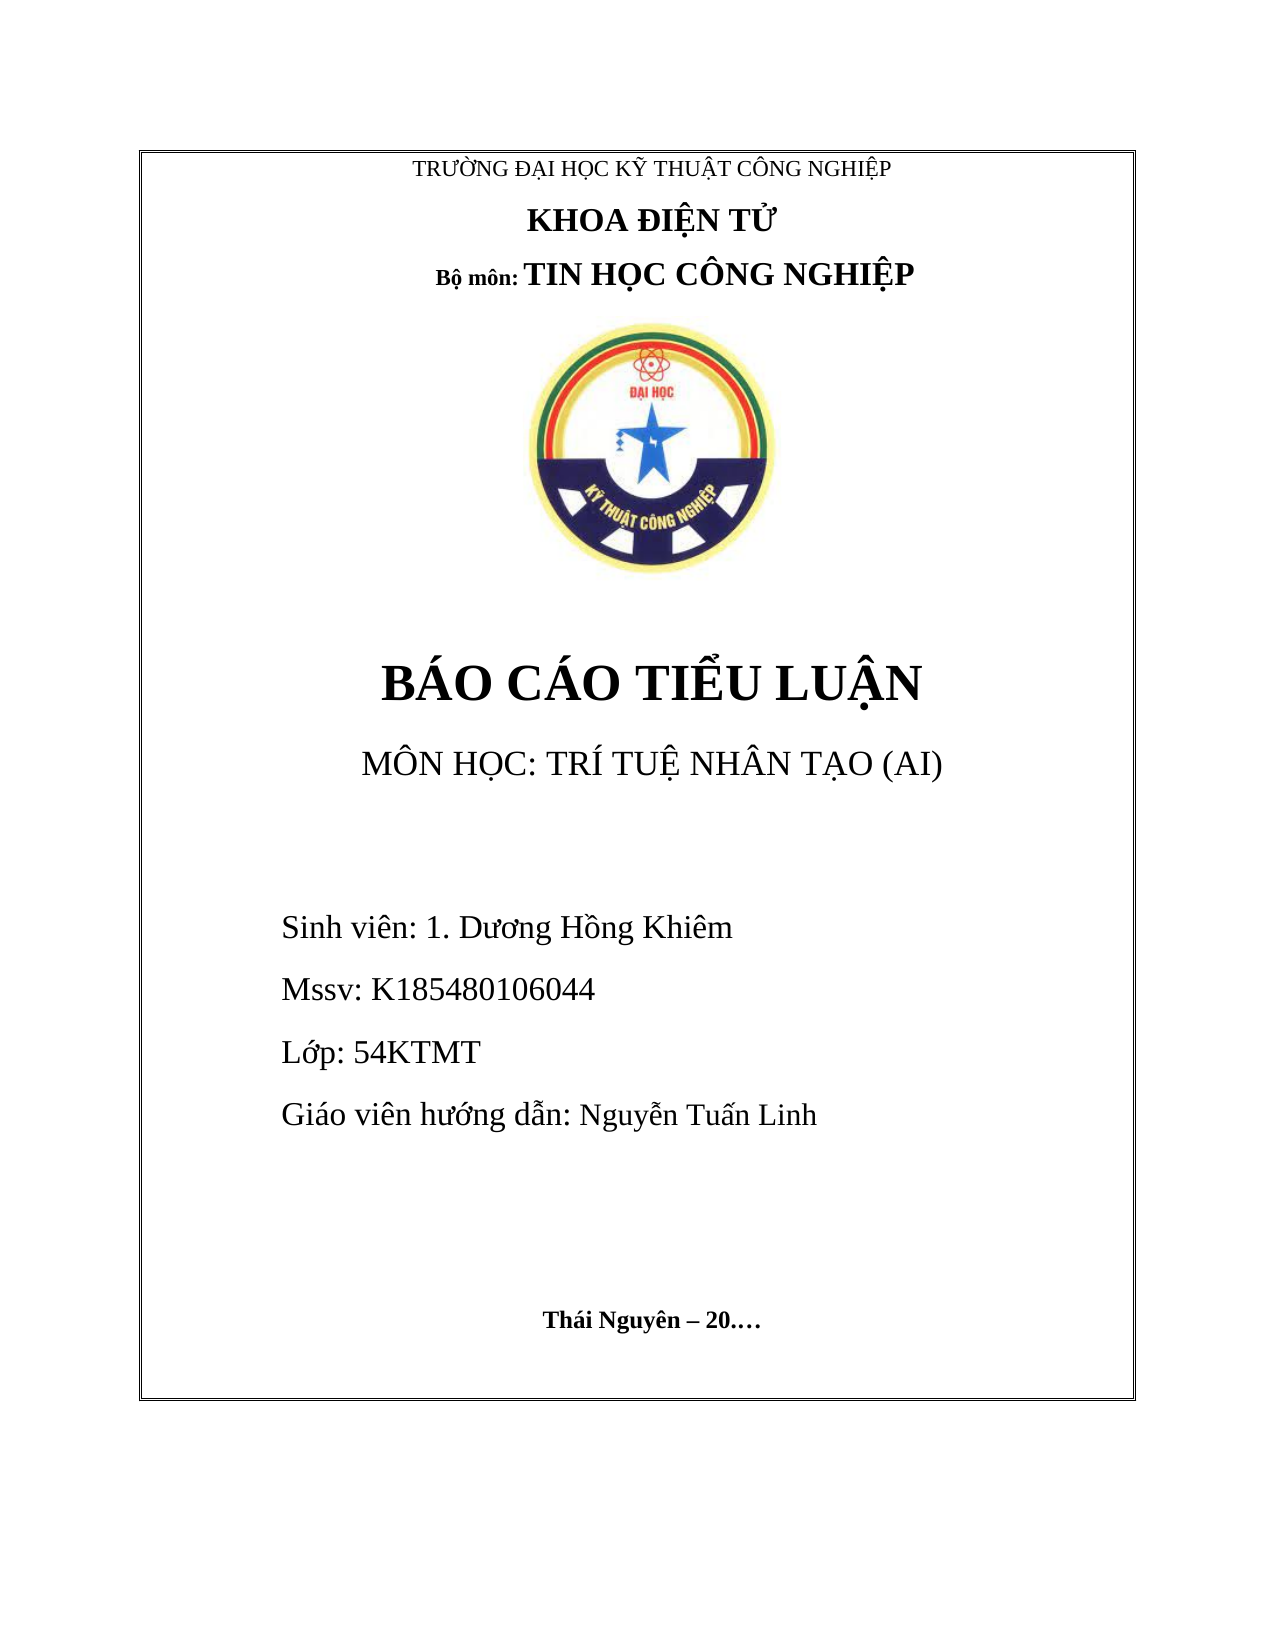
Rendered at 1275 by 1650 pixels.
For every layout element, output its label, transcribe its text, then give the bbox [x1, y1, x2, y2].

text Bộ môn: TIN HỌC CÔNG NGHIỆP [142, 249, 1133, 292]
text Thái Nguyên – 20.… [142, 1300, 1133, 1398]
text Lớp: 54KTMT [142, 1027, 1133, 1070]
picture [522, 316, 782, 582]
text BÁO CÁO TIỂU LUẬN [142, 647, 1133, 712]
text Giáo viên hướng dẫn: Nguyễn Tuấn Linh [142, 1089, 1133, 1132]
text KHOA ĐIỆN TỬ [142, 195, 1133, 239]
text TRƯỜNG ĐẠI HỌC KỸ THUẬT CÔNG NGHIỆP [142, 153, 1133, 182]
text MÔN HỌC: TRÍ TUỆ NHÂN TẠO (AI) [142, 737, 1133, 783]
text Sinh viên: 1. Dương Hồng Khiêm [142, 902, 1133, 946]
text Mssv: K185480106044 [142, 964, 1133, 1008]
